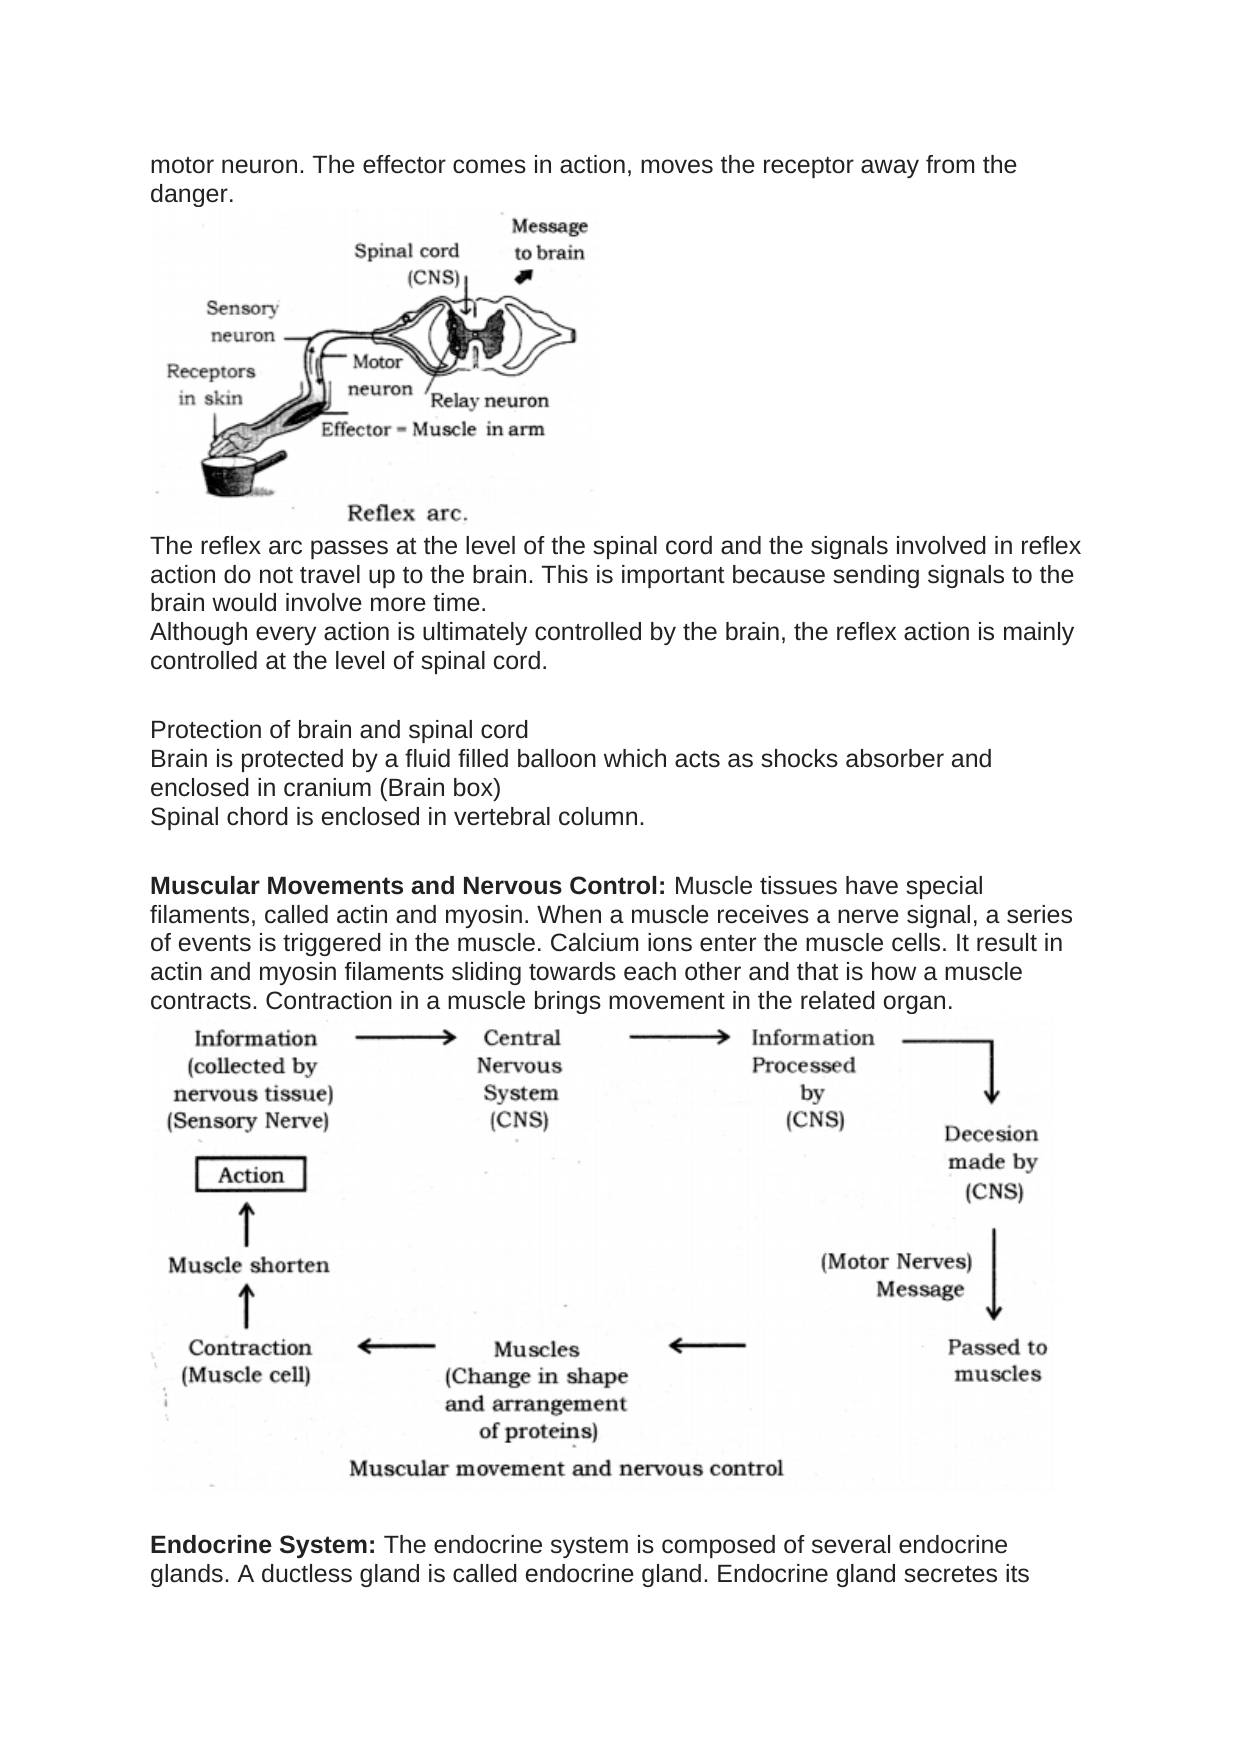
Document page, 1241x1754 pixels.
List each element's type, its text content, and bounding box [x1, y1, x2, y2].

picture [150, 207, 598, 531]
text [150, 1531, 1090, 1588]
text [150, 150, 1090, 674]
text Protection of brain and spinal cord Brain is protected by a fluid filled balloon which acts as shocks absorber and enclosed in cranium (Brain box) Spinal chord is enclosed in vertebral column. [150, 715, 1090, 830]
picture [150, 1014, 1058, 1490]
